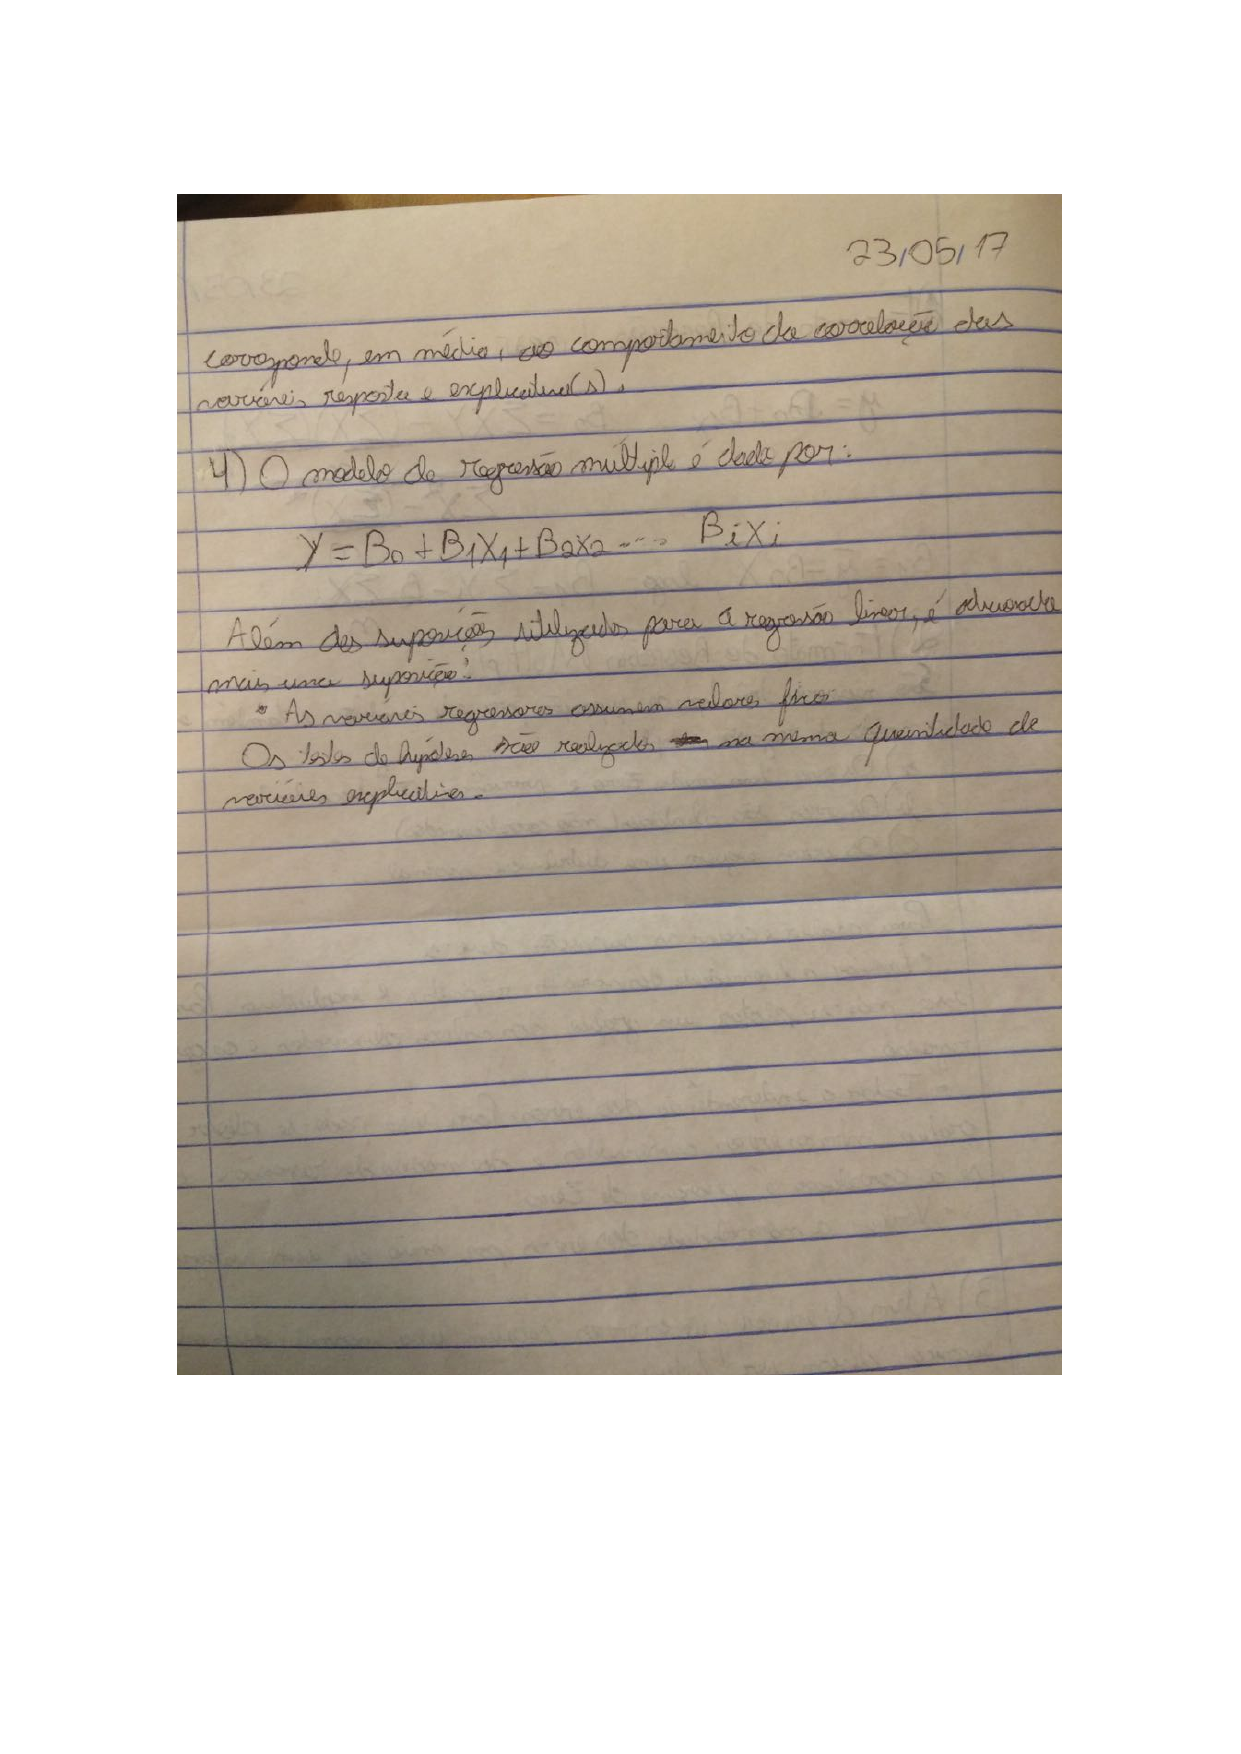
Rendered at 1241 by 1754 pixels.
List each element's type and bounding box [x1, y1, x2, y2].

picture [177, 194, 1062, 1375]
